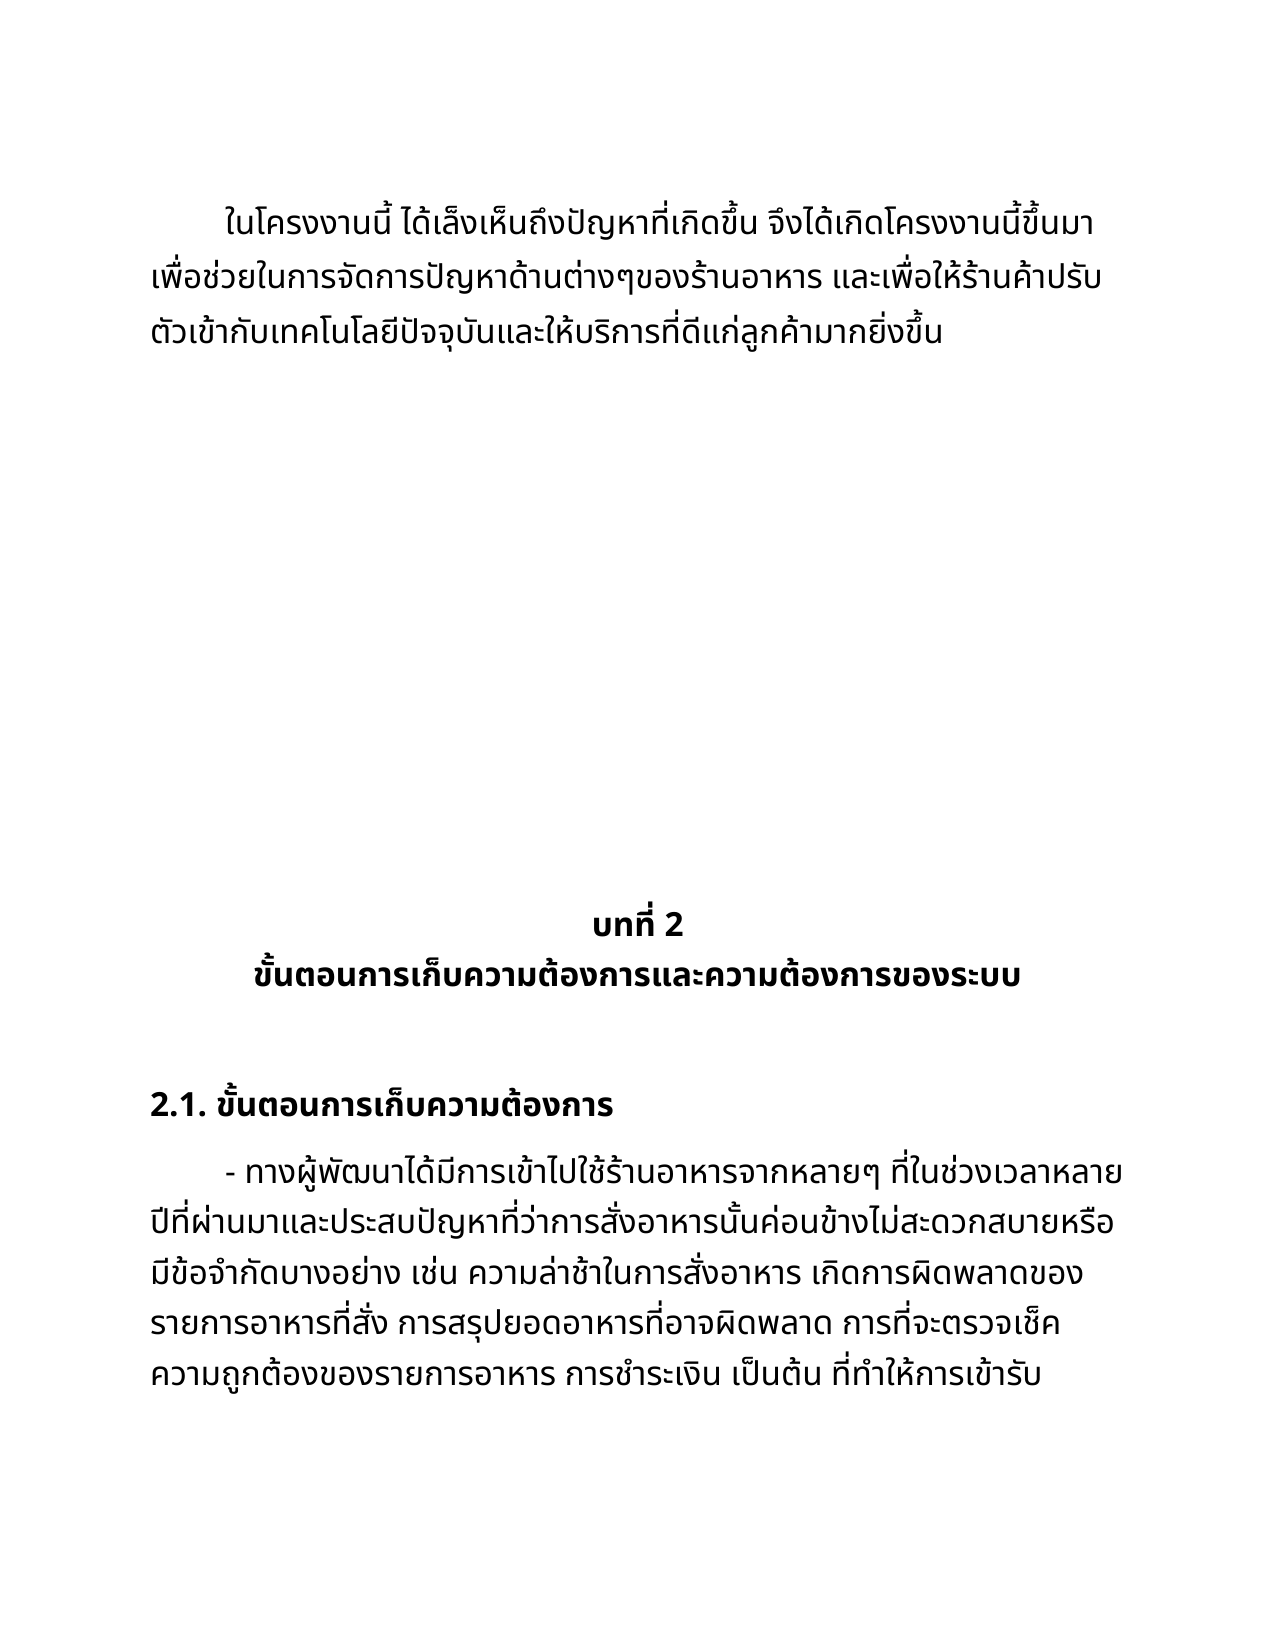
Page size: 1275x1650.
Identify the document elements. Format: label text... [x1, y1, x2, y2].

text บทที่ 2 [150, 901, 1125, 951]
text ในโครงงานนี้ ได้เล็งเห็นถึงปัญหาที่เกิดขึ้น จึงได้เกิดโครงงานนี้ขึ้นมาเพื่อช่วยในการจัดการปัญหาด้านต่างๆของร้านอาหาร และเพื่อให้ร้านค้าปรับตัวเข้ากับเทคโนโลยีปัจจุบันและให้บริการที่ดีแก่ลูกค้ามากยิ่งขึ้น [150, 199, 1125, 358]
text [150, 1148, 1125, 1400]
text ขั้นตอนการเก็บความต้องการและความต้องการของระบบ [150, 951, 1125, 1002]
text 2.1. ขั้นตอนการเก็บความต้องการ [150, 1080, 1125, 1131]
